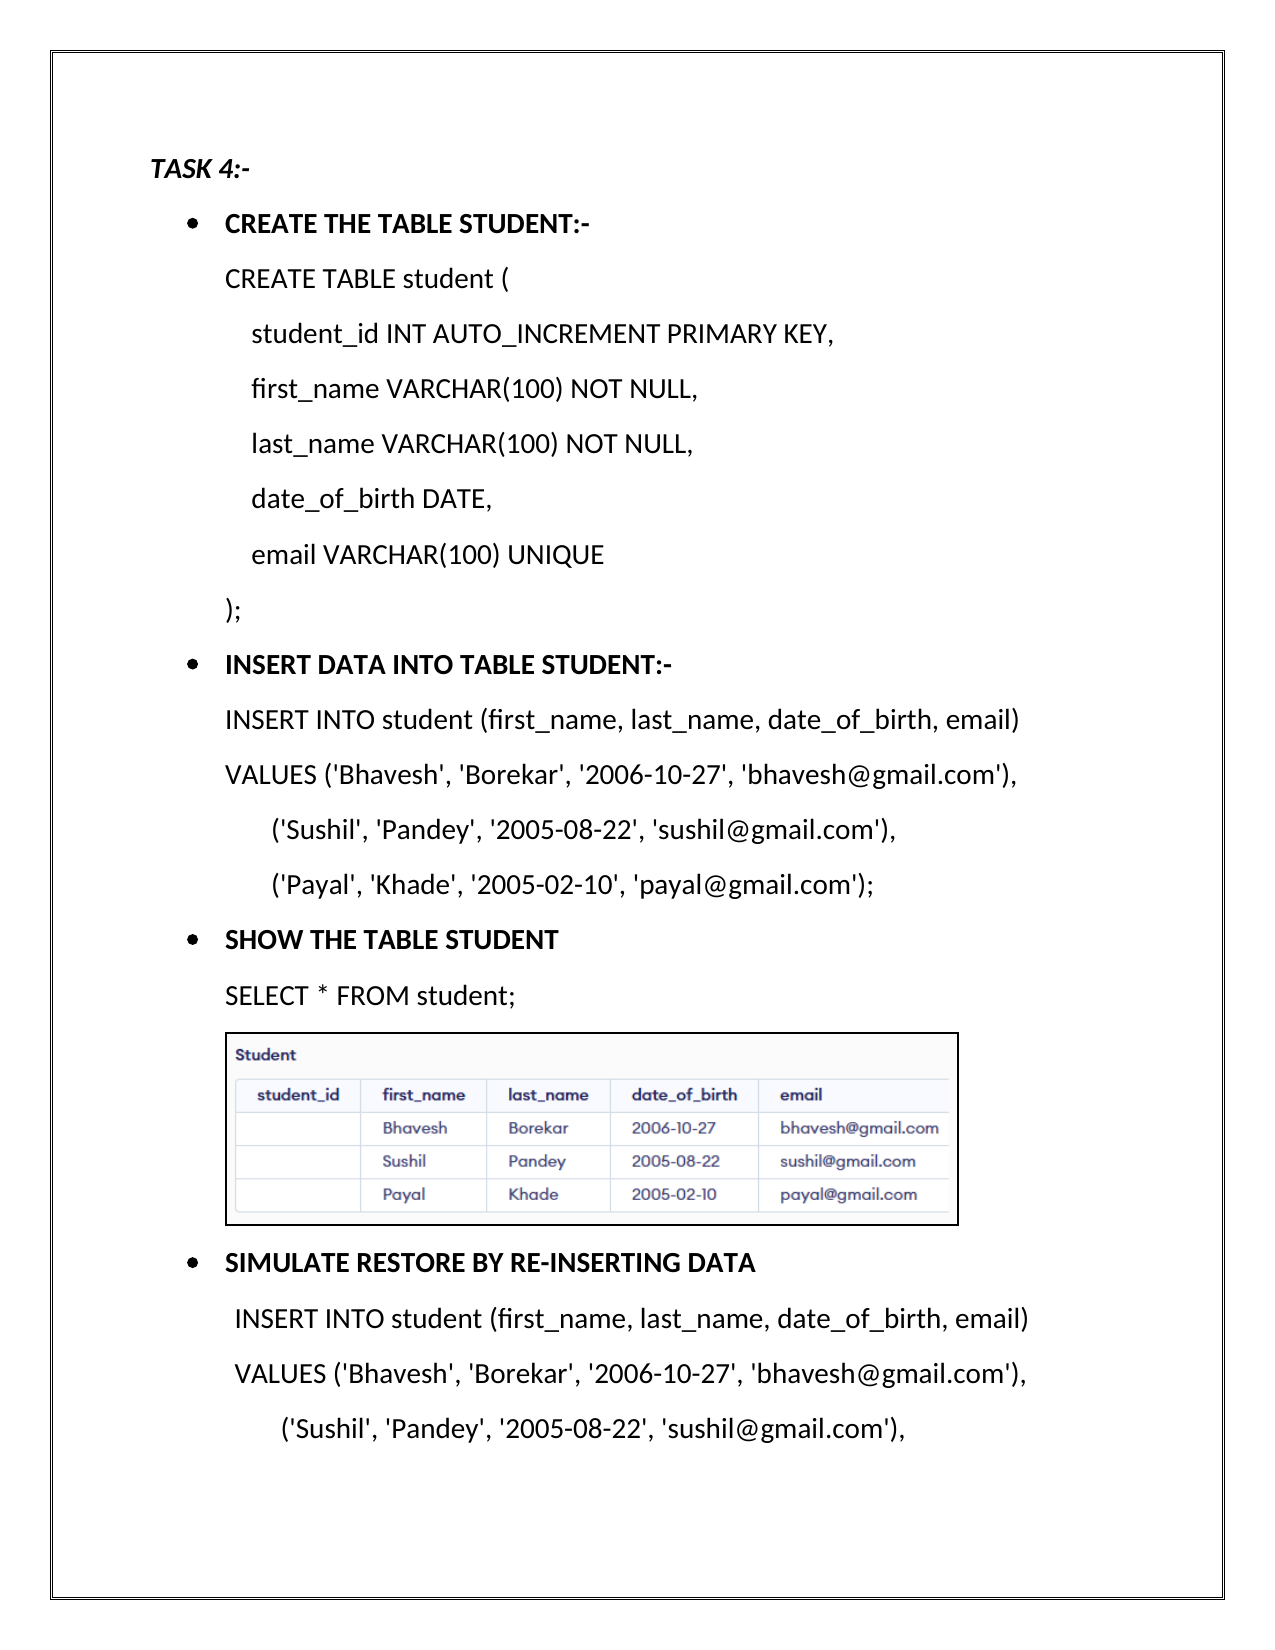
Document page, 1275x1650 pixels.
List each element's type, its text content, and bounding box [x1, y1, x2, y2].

text ('Sushil', 'Pandey', '2005-08-22', 'sushil@gmail.com'), [225, 811, 1125, 847]
text ('Sushil', 'Pandey', '2005-08-22', 'sushil@gmail.com'), [234, 1410, 1125, 1446]
text CREATE TABLE student ( [187, 260, 1125, 296]
list INSERT DATA INTO TABLE STUDENT:- [187, 646, 1125, 682]
picture [227, 1034, 957, 1224]
text TASK 4:- [150, 150, 1125, 186]
text SELECT * FROM student; [225, 977, 1125, 1012]
list SIMULATE RESTORE BY RE-INSERTING DATA [187, 1244, 1125, 1280]
text email VARCHAR(100) UNIQUE [225, 536, 1125, 571]
text last_name VARCHAR(100) NOT NULL, [225, 426, 1125, 461]
list SHOW THE TABLE STUDENT [187, 921, 1125, 957]
text ); [225, 591, 1125, 626]
list CREATE THE TABLE STUDENT:- [187, 205, 1125, 241]
text VALUES ('Bhavesh', 'Borekar', '2006-10-27', 'bhavesh@gmail.com'), [234, 1355, 1125, 1390]
text INSERT INTO student (first_name, last_name, date_of_birth, email) [234, 1300, 1125, 1335]
text date_of_birth DATE, [225, 481, 1125, 516]
text INSERT INTO student (first_name, last_name, date_of_birth, email) [225, 701, 1125, 737]
text student_id INT AUTO_INCREMENT PRIMARY KEY, [225, 315, 1125, 351]
text first_name VARCHAR(100) NOT NULL, [225, 370, 1125, 406]
text VALUES ('Bhavesh', 'Borekar', '2006-10-27', 'bhavesh@gmail.com'), [225, 756, 1125, 792]
text ('Payal', 'Khade', '2005-02-10', 'payal@gmail.com'); [225, 866, 1125, 902]
